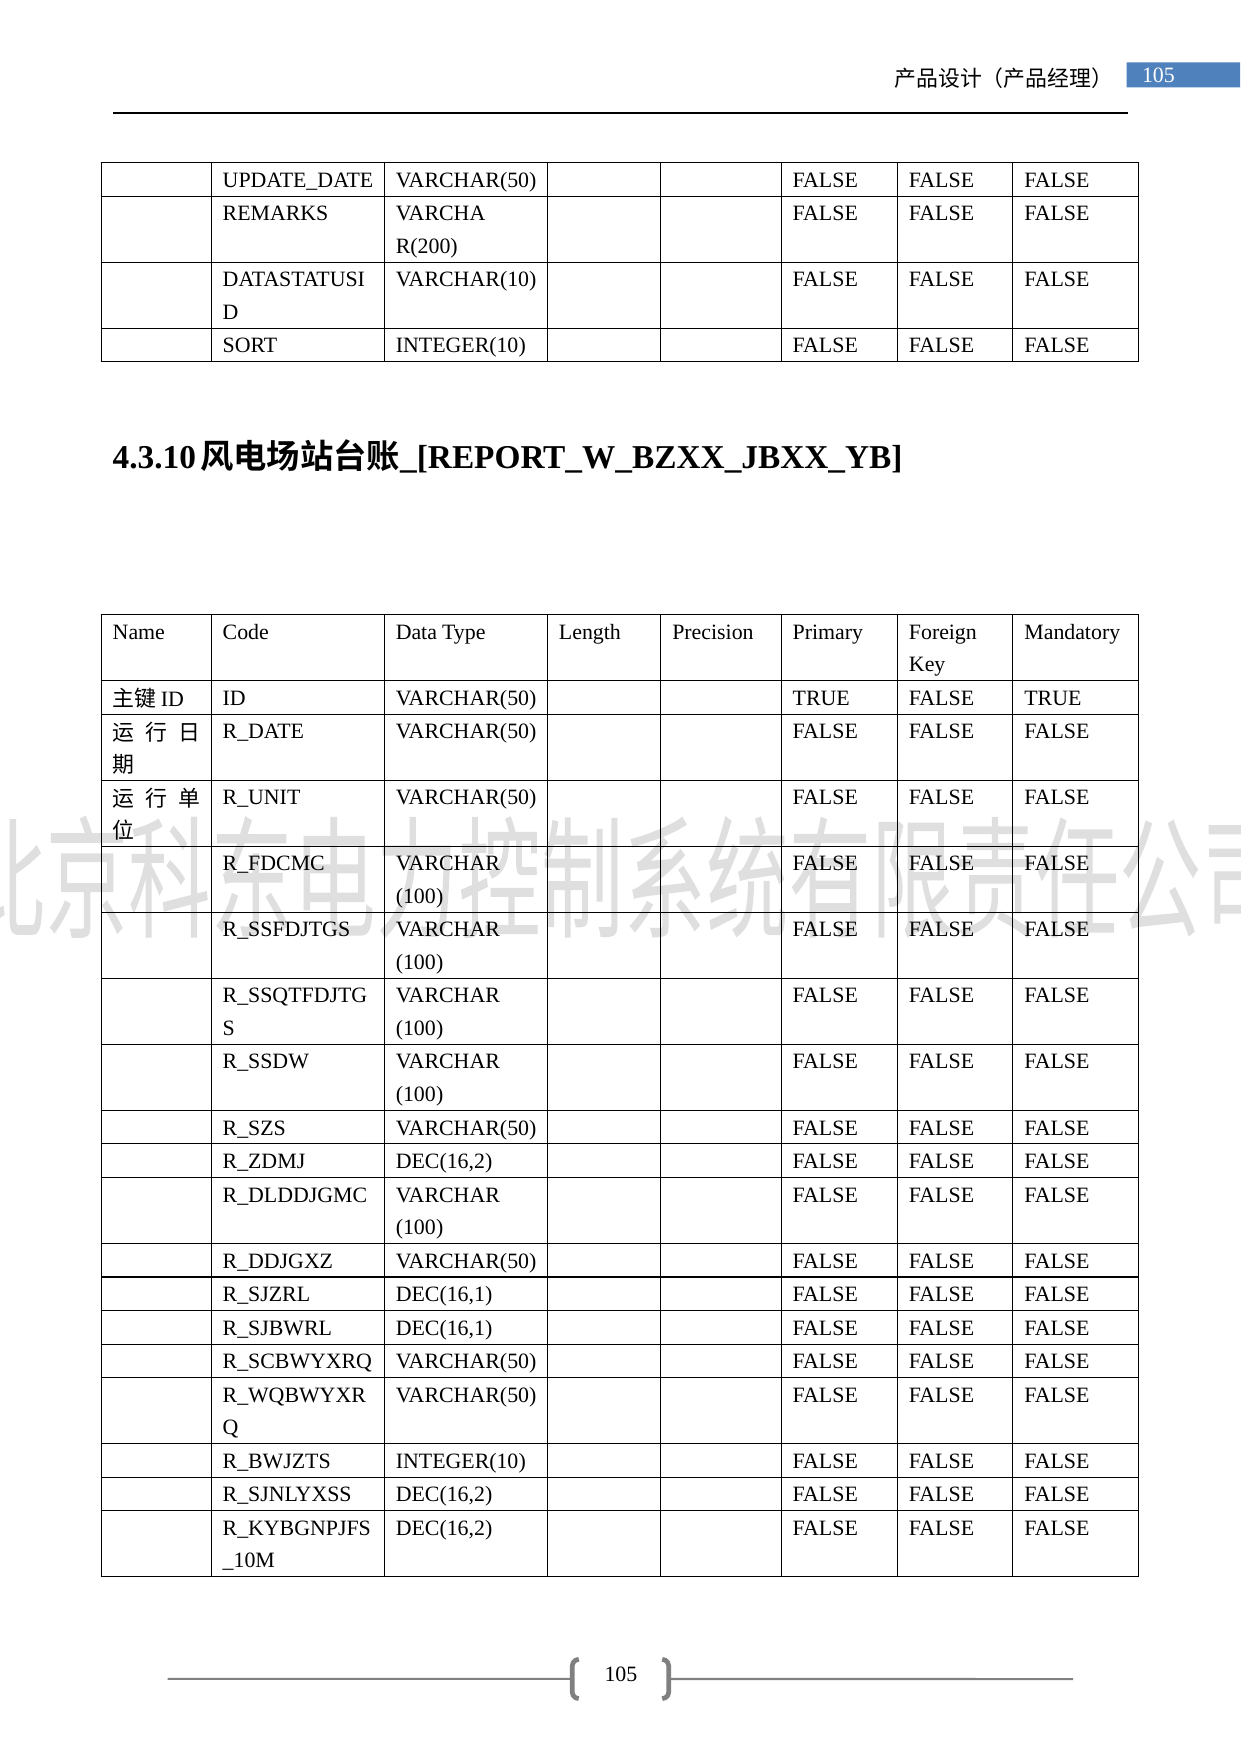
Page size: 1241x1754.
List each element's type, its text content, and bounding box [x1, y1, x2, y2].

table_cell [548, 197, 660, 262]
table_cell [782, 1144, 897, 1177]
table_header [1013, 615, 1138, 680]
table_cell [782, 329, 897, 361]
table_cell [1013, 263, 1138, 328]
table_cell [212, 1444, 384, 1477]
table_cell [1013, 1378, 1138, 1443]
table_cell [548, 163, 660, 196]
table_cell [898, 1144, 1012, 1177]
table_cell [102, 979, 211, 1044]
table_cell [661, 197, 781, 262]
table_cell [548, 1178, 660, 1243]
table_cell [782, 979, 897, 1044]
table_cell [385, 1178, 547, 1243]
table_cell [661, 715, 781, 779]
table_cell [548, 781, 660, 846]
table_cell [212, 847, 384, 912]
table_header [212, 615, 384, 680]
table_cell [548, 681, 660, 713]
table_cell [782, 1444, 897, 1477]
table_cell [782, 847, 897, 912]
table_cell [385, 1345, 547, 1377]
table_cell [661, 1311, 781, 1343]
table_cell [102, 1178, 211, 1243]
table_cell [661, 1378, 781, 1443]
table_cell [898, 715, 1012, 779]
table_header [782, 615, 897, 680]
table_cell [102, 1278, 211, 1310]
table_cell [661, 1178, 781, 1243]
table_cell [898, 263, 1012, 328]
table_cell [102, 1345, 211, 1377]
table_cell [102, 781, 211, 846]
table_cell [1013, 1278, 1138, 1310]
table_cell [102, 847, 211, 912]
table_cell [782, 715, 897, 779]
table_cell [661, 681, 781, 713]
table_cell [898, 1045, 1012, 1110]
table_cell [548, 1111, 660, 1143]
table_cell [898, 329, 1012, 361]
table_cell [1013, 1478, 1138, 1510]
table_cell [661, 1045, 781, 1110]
subtitle 风电场站台账_[REPORT_W_BZXX_JBXX_YB] [112, 422, 1128, 487]
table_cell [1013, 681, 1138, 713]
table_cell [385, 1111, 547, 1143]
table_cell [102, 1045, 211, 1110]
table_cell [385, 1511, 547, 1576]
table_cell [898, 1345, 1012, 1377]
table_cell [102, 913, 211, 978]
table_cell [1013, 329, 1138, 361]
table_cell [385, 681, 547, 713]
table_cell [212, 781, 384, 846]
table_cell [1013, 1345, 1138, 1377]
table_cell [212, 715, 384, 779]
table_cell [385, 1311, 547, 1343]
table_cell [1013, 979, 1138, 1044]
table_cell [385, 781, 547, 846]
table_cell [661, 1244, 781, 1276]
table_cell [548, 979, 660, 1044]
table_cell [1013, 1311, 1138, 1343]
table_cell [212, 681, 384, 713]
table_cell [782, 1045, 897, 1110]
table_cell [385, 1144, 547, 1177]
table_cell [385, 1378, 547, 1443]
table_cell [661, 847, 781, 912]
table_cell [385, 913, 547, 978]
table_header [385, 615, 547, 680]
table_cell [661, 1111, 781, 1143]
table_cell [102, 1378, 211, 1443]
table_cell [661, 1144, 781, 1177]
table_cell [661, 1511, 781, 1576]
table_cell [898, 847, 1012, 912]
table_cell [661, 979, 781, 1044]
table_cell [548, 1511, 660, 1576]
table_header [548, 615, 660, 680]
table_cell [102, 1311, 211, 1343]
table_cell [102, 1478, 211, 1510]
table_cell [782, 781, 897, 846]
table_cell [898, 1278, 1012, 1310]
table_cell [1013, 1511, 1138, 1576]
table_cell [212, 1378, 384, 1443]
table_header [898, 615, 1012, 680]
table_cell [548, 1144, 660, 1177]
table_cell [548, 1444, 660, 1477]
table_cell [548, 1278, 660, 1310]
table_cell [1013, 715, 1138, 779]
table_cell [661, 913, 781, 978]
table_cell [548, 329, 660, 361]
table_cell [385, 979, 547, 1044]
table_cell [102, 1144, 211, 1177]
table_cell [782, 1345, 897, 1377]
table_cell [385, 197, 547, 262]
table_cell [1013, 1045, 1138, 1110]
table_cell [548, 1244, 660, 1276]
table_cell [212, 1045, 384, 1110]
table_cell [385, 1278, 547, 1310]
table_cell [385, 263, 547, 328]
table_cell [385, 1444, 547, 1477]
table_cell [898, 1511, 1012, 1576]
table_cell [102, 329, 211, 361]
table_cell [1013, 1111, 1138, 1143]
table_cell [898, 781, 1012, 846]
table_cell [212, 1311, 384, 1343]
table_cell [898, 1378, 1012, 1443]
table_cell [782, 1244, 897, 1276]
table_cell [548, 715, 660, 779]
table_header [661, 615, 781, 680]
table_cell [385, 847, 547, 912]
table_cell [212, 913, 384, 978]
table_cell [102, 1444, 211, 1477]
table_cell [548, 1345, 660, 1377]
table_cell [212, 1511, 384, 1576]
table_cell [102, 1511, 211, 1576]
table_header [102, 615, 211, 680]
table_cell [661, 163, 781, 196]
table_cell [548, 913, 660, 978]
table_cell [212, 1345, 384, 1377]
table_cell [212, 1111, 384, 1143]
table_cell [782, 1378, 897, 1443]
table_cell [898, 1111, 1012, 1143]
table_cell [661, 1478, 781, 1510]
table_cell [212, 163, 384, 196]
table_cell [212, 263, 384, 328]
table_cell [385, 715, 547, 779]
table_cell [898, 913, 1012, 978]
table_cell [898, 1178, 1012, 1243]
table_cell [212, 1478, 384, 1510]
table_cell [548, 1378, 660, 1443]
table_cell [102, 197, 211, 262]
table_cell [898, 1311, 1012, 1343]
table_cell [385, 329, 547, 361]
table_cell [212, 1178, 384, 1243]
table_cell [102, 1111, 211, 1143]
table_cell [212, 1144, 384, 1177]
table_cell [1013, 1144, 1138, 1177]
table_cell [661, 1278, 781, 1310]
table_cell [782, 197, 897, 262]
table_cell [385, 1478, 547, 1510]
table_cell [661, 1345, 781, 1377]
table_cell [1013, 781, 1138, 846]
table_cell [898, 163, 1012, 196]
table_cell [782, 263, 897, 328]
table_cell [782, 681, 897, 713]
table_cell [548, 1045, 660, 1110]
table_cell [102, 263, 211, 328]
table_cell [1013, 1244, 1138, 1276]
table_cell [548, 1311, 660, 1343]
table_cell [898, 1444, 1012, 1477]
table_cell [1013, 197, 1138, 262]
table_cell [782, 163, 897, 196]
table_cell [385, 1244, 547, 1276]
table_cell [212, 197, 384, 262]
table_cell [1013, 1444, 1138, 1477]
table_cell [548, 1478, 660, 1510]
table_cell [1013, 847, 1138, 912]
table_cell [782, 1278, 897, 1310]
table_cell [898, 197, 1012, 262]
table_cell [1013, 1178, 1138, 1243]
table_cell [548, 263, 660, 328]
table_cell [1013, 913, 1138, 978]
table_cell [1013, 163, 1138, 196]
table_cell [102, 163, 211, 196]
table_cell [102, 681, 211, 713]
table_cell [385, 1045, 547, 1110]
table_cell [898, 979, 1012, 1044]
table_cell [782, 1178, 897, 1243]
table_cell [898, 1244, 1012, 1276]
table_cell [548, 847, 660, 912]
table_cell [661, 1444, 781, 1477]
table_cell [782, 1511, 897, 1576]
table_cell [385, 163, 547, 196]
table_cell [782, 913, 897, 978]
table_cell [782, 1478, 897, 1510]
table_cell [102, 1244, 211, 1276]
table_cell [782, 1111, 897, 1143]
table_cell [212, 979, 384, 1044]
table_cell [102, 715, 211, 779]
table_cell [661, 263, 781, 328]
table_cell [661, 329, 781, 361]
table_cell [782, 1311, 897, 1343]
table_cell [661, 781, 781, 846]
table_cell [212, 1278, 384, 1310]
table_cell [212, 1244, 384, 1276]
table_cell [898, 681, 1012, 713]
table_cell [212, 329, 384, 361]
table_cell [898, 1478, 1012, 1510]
